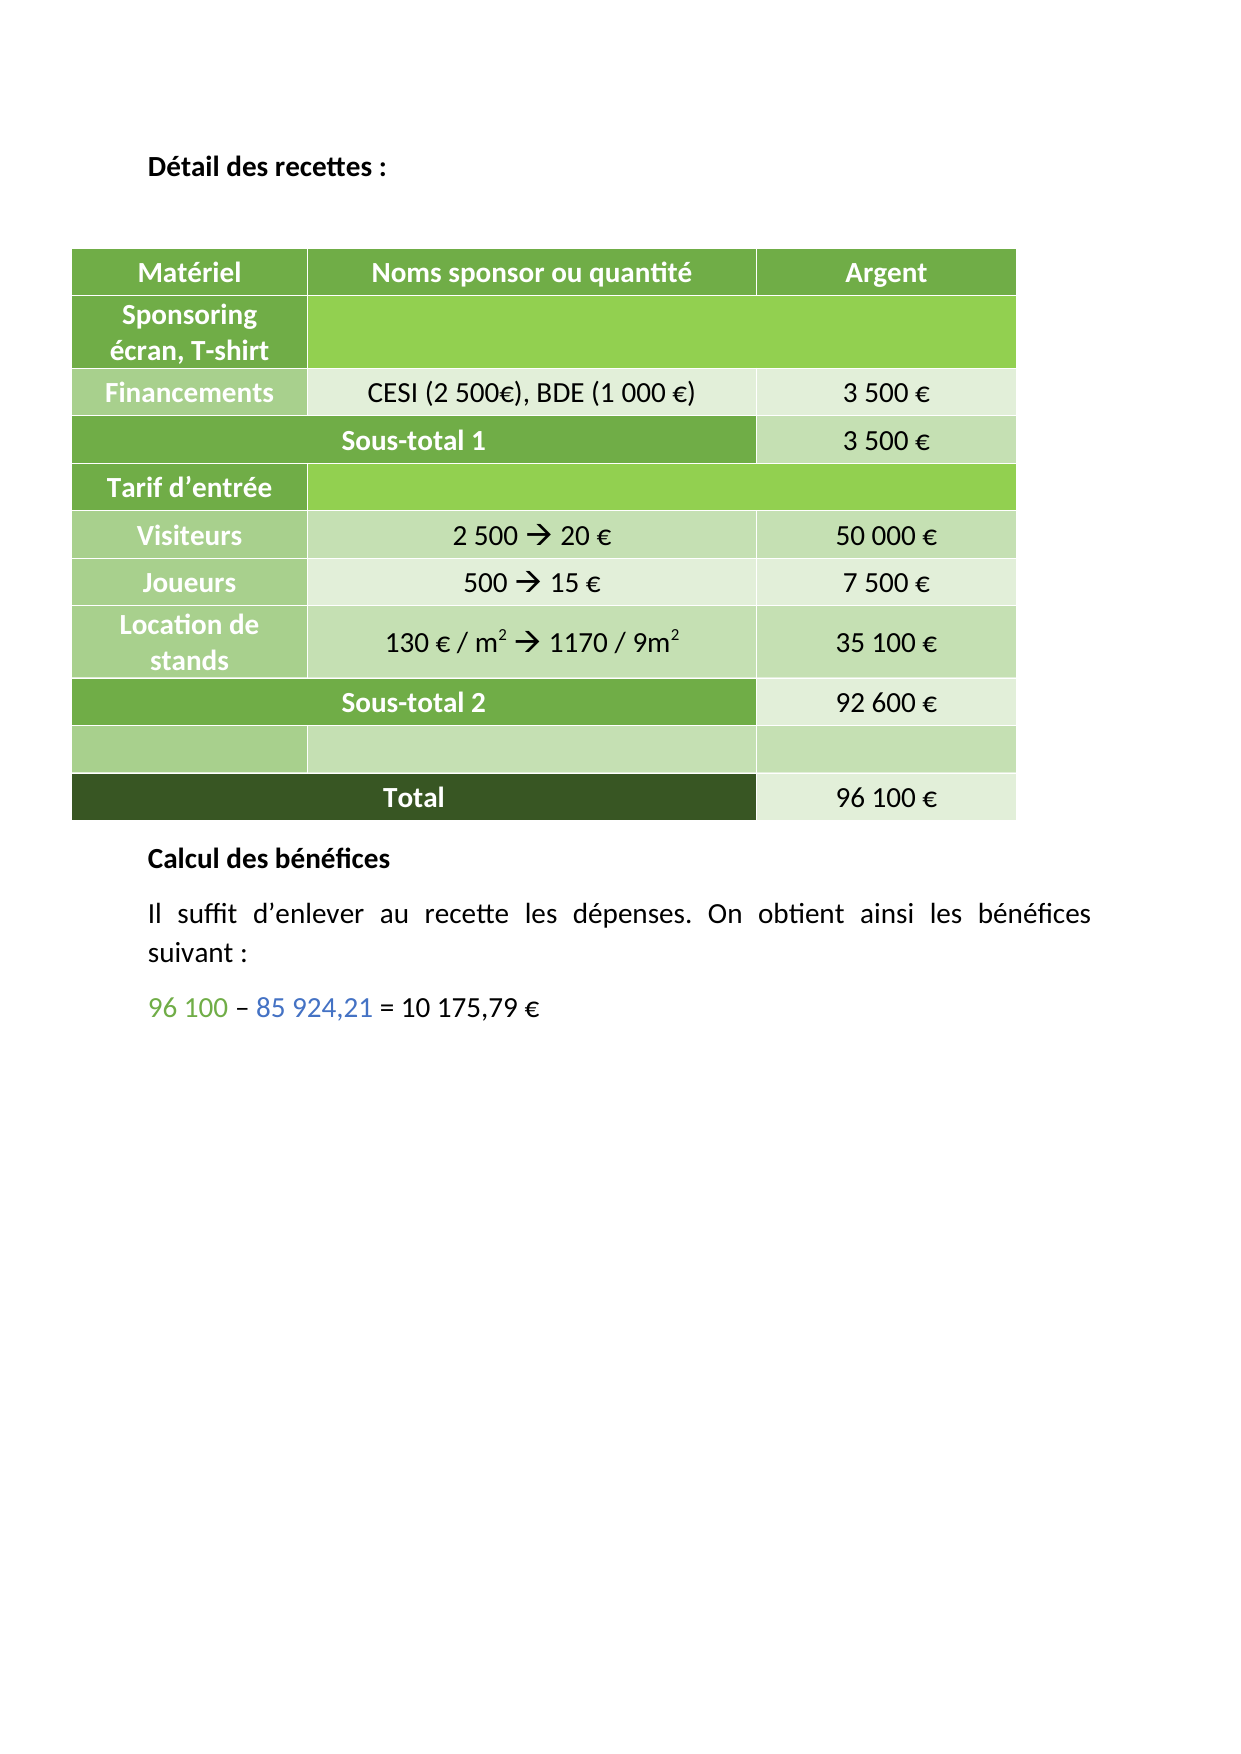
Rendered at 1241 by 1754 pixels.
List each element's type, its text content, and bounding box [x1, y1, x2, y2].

table_cell 96 100 € [757, 774, 1016, 820]
table_cell 50 000 € [757, 511, 1016, 558]
table_cell [757, 726, 1016, 772]
table_cell 3 500 € [757, 369, 1016, 415]
table_cell 92 600 € [757, 679, 1016, 725]
table_cell Financements [72, 369, 307, 415]
table_cell [72, 726, 307, 772]
text 96 100 – 85 924,21 = 10 175,79 € [148, 989, 1093, 1025]
table_cell Sous-total 2 [72, 679, 756, 725]
table_cell Sous-total 1 [72, 416, 756, 463]
table_cell [308, 296, 1016, 368]
table_cell CESI (2 500€), BDE (1 000 €) [308, 369, 756, 415]
table_cell 35 100 € [757, 606, 1016, 677]
table_cell Sponsoring écran, T-shirt [72, 296, 307, 368]
table_cell [308, 464, 1016, 510]
table_header Noms sponsor ou quantité [308, 249, 756, 295]
table_header Matériel [72, 249, 307, 295]
table_cell 7 500 € [757, 559, 1016, 605]
table_header Argent [757, 249, 1016, 295]
table_cell 500 15 € [308, 559, 756, 605]
subtitle Calcul des bénéfices [148, 313, 1093, 876]
table_cell 3 500 € [757, 416, 1016, 463]
subtitle Détail des recettes : [148, 148, 1093, 183]
table_cell [308, 726, 756, 772]
table_cell Joueurs [72, 559, 307, 605]
table_cell Tarif d’entrée [72, 464, 307, 510]
table_cell 130 € / m2 1170 / 9m2 [308, 606, 756, 677]
table_cell Location de stands [72, 606, 307, 677]
table_cell Visiteurs [72, 511, 307, 558]
text Il suffit d’enlever au recette les dépenses. On obtient ainsi les bénéfices suivant : [148, 896, 1093, 970]
table_cell Total [72, 774, 756, 820]
table_cell 2 500 20 € [308, 511, 756, 558]
